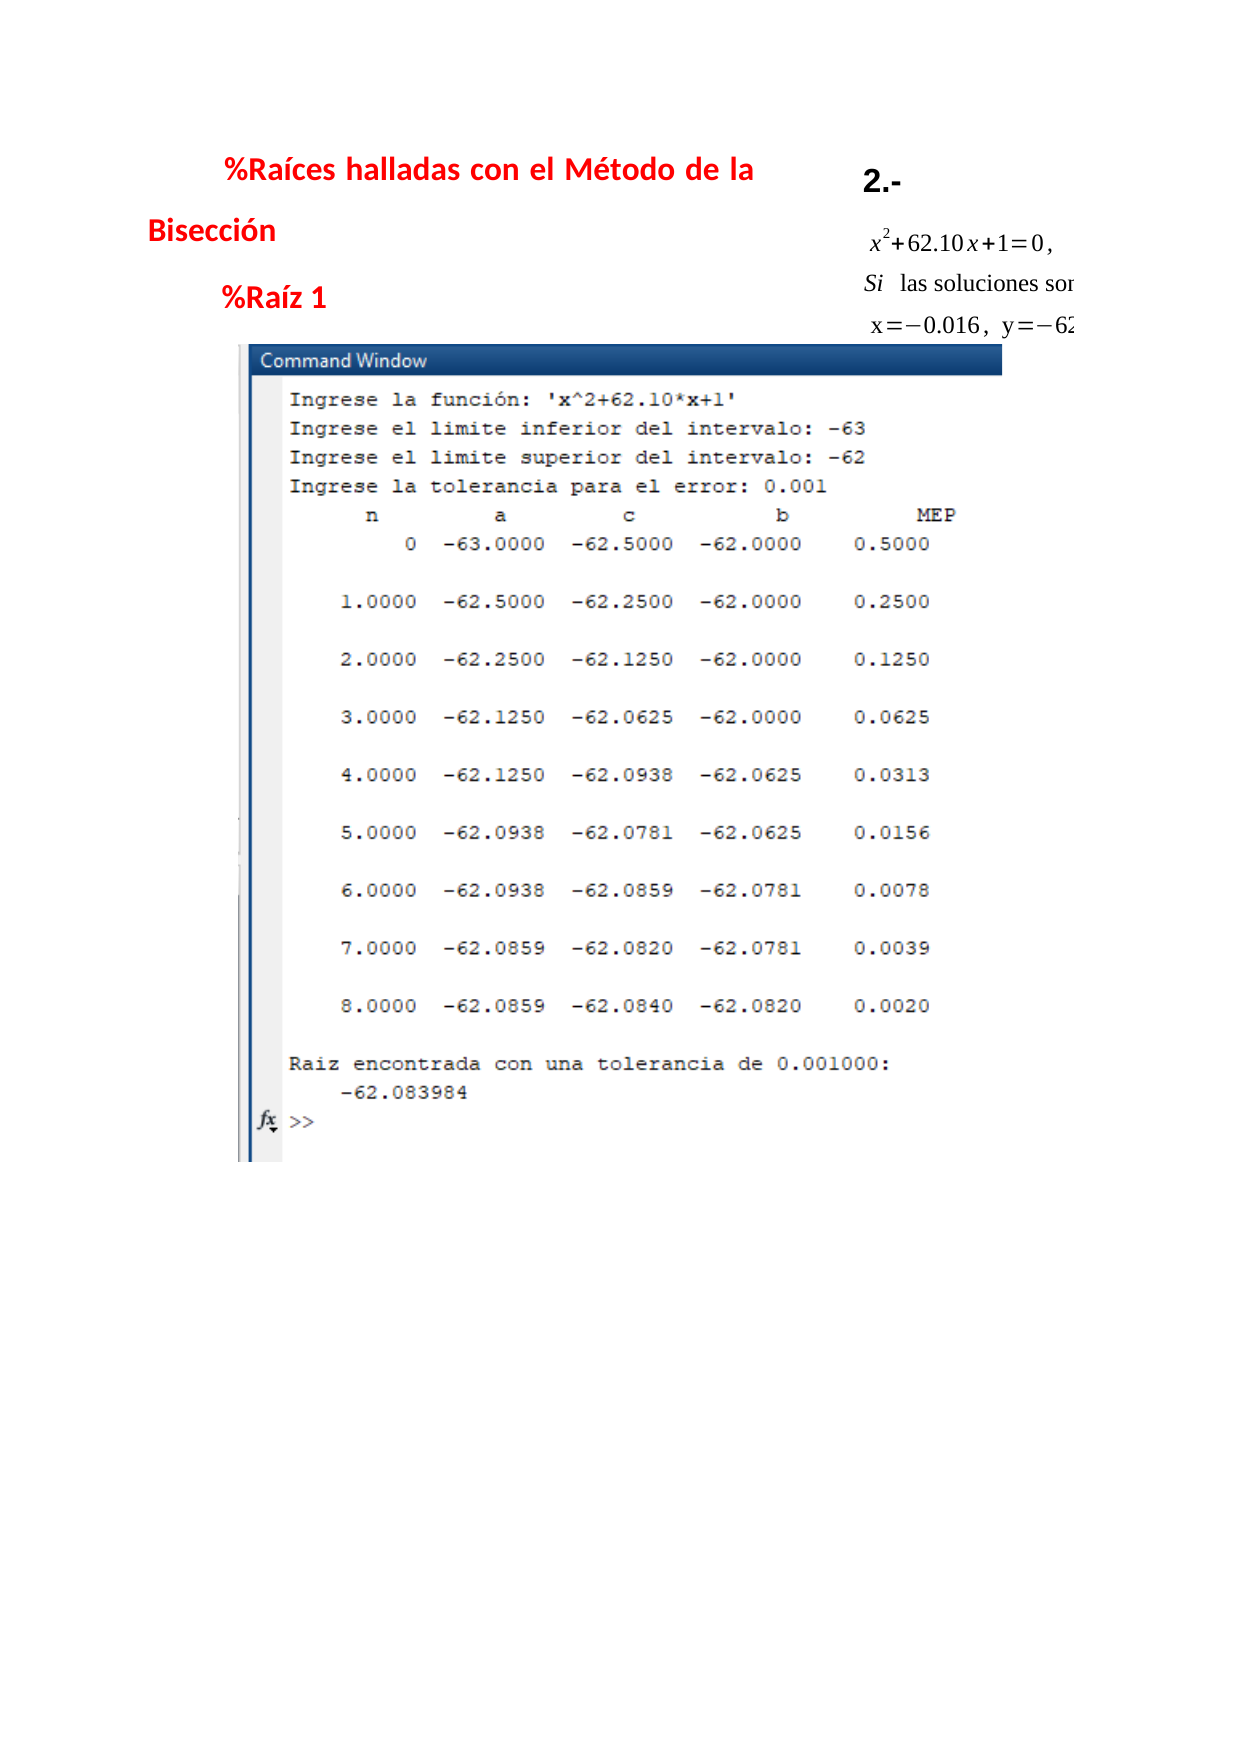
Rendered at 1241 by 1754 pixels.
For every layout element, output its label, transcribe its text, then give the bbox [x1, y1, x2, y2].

text %Raíz 1 [221, 276, 1093, 316]
text %Raíces halladas con el Método de la Bisección [148, 148, 1093, 249]
picture [238, 344, 1003, 1162]
